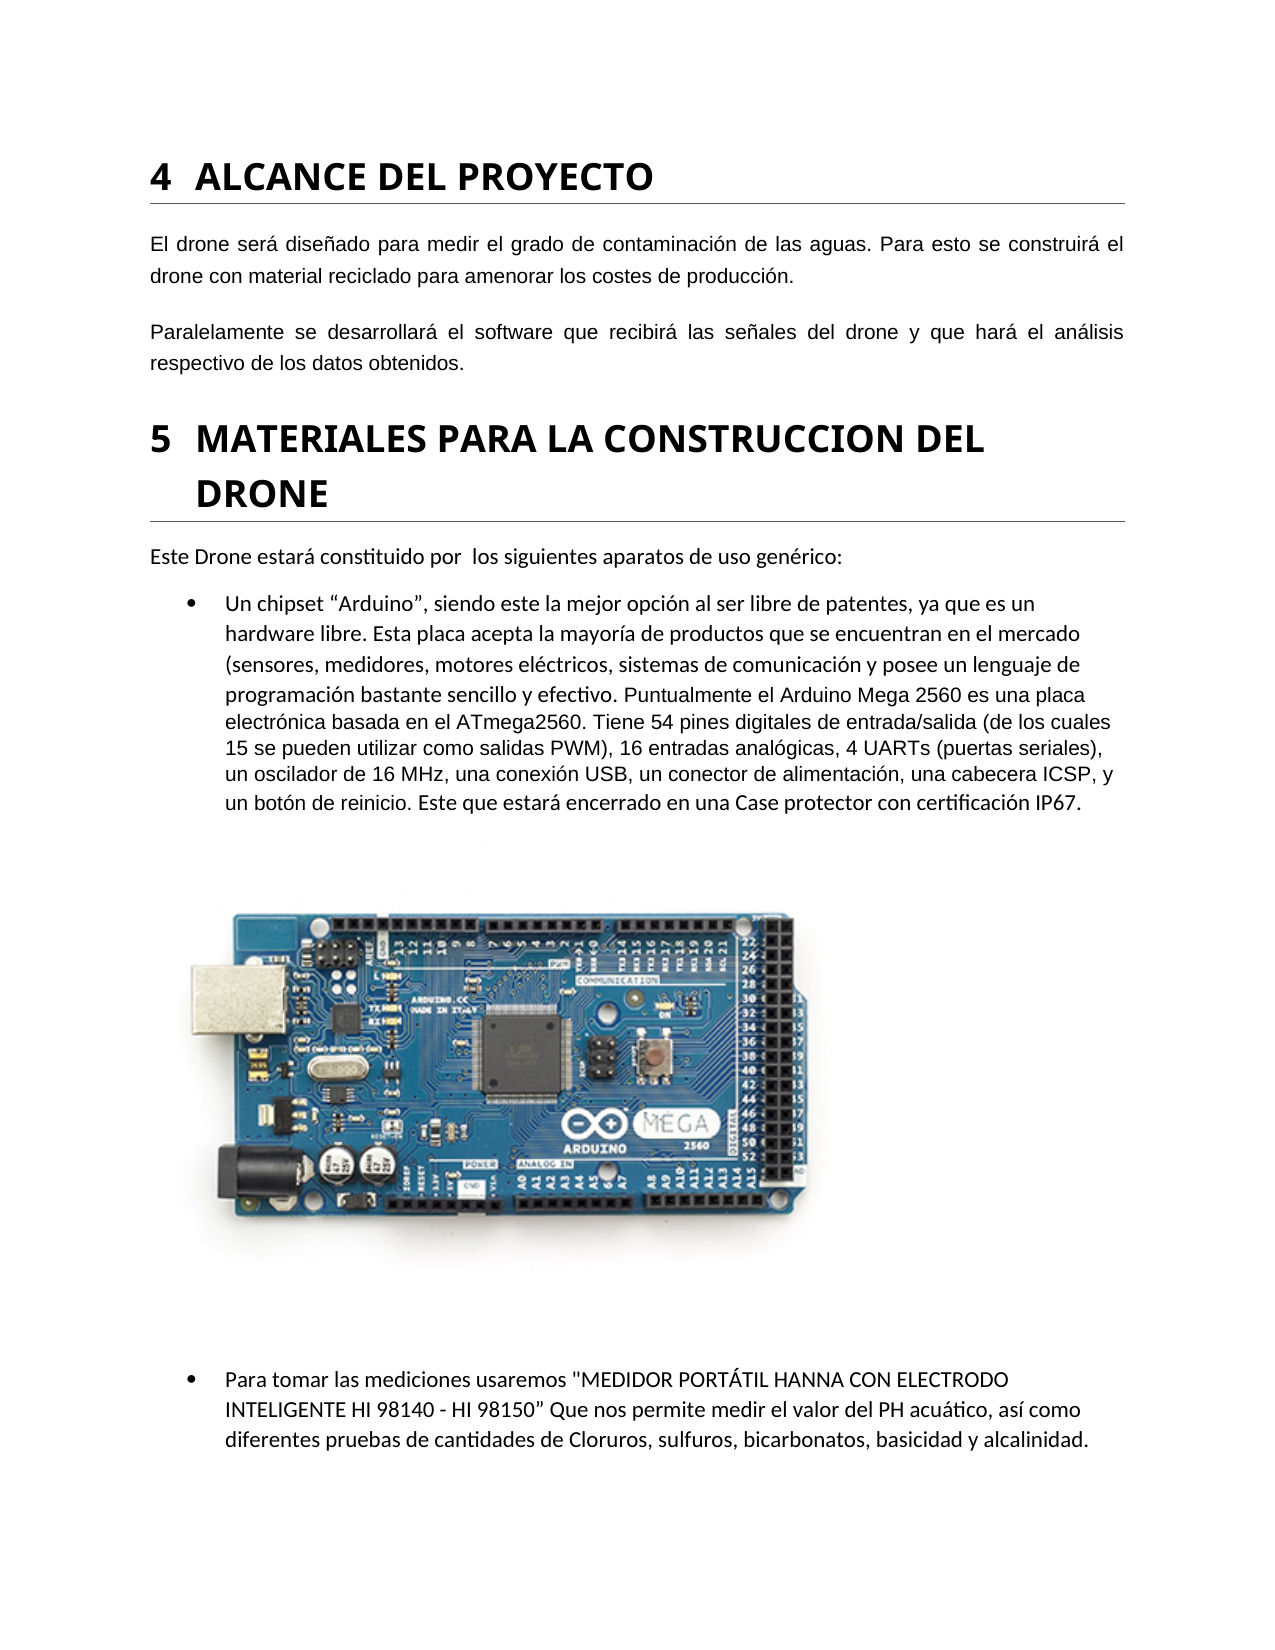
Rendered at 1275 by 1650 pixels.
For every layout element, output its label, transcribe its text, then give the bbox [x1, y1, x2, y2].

text El drone será diseñado para medir el grado de contaminación de las aguas. Para esto se construirá el drone con material reciclado para amenorar los costes de producción. [150, 225, 1125, 287]
text Paralelamente se desarrollará el software que recibirá las señales del drone y que hará el análisis respectivo de los datos obtenidos. [150, 312, 1125, 375]
subtitle ALCANCE DEL PROYECTO [150, 150, 1125, 203]
list Un chipset “Arduino”, siendo este la mejor opción al ser libre de patentes, ya que es un hardware libre. Esta placa acepta la mayoría de productos que se encuentran en el mercado (sensores, medidores, motores eléctricos, sistemas de comunicación y posee un lenguaje de programación bastante sencillo y efectivo. Puntualmente el Arduino Mega 2560 es una placa electrónica basada en el ATmega2560. Tiene 54 pines digitales de entrada/salida (de los cuales 15 se pueden utilizar como salidas PWM), 16 entradas analógicas, 4 UARTs (puertas seriales), un oscilador de 16 MHz, una conexión USB, un conector de alimentación, una cabecera ICSP, y un botón de reinicio. Este que estará encerrado en una Case protector con certificación IP67. [187, 589, 1125, 816]
subtitle MATERIALES PARA LA CONSTRUCCION DEL DRONE [150, 412, 1125, 521]
picture [150, 834, 854, 1297]
text Este Drone estará constituido por los siguientes aparatos de uso genérico: [150, 542, 1125, 570]
list Para tomar las mediciones usaremos "MEDIDOR PORTÁTIL HANNA CON ELECTRODO INTELIGENTE HI 98140 - HI 98150” Que nos permite medir el valor del PH acuático, así como diferentes pruebas de cantidades de Cloruros, sulfuros, bicarbonatos, basicidad y alcalinidad. [187, 1365, 1125, 1453]
